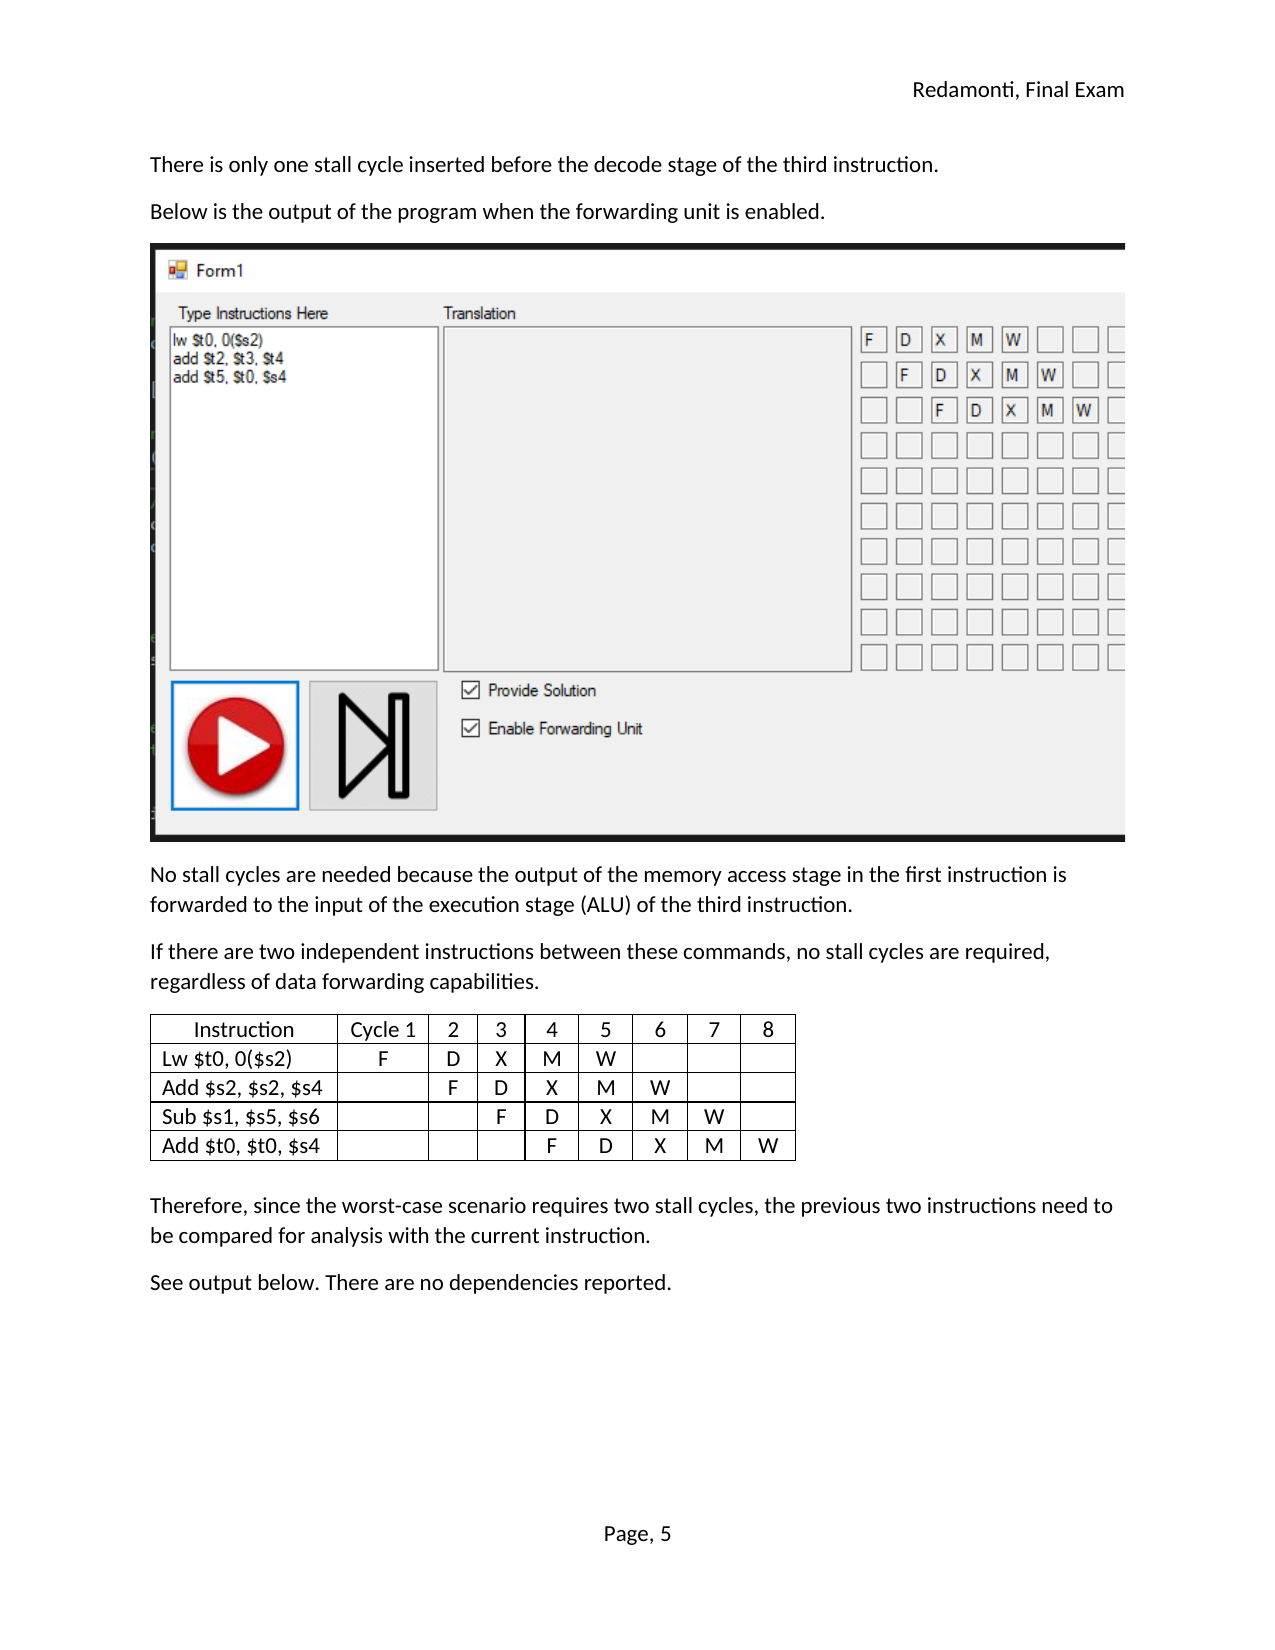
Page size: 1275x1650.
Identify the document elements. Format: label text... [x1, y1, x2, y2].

text See output below. There are no dependencies reported. [150, 1268, 1125, 1296]
table_cell F [526, 1131, 578, 1159]
text Below is the output of the program when the forwarding unit is enabled. [150, 197, 1125, 225]
table_cell Lw $t0, 0($s2) [151, 1044, 337, 1072]
table_header 8 [741, 1015, 795, 1043]
table_cell M [688, 1131, 740, 1159]
table_cell M [633, 1103, 687, 1130]
table_cell [741, 1103, 795, 1130]
table_cell X [526, 1073, 578, 1101]
table_cell [741, 1044, 795, 1072]
table_cell [429, 1103, 477, 1130]
table_cell F [478, 1103, 524, 1130]
table_cell D [526, 1103, 578, 1130]
picture [150, 243, 1125, 842]
text Therefore, since the worst-case scenario requires two stall cycles, the previous two instructions need to be compared for analysis with the current instruction. [150, 1161, 1125, 1249]
table_cell W [688, 1103, 740, 1130]
table_header 3 [478, 1015, 524, 1043]
table_cell [338, 1103, 428, 1130]
table_cell F [338, 1044, 428, 1072]
table_cell W [633, 1073, 687, 1101]
table_cell [688, 1073, 740, 1101]
table_cell X [633, 1131, 687, 1159]
table_header 2 [429, 1015, 477, 1043]
table_header Cycle 1 [338, 1015, 428, 1043]
table_cell W [579, 1044, 632, 1072]
text No stall cycles are needed because the output of the memory access stage in the first instruction is forwarded to the input of the execution stage (ALU) of the third instruction. [150, 860, 1125, 918]
table_cell D [478, 1073, 524, 1101]
table_cell [478, 1131, 524, 1159]
text There is only one stall cycle inserted before the decode stage of the third instruction. [150, 150, 1125, 178]
table_header 7 [688, 1015, 740, 1043]
table_cell [429, 1131, 477, 1159]
table_cell X [478, 1044, 524, 1072]
table_cell [338, 1073, 428, 1101]
table_cell W [741, 1131, 795, 1159]
table_header 5 [579, 1015, 632, 1043]
table_cell [741, 1073, 795, 1101]
table_cell X [579, 1103, 632, 1130]
table_cell Sub $s1, $s5, $s6 [151, 1103, 337, 1130]
table_cell D [429, 1044, 477, 1072]
table_header 6 [633, 1015, 687, 1043]
table_cell Add $t0, $t0, $s4 [151, 1131, 337, 1159]
table_cell Add $s2, $s2, $s4 [151, 1073, 337, 1101]
table_cell M [579, 1073, 632, 1101]
table_cell [688, 1044, 740, 1072]
table_cell F [429, 1073, 477, 1101]
table_header Instruction [151, 1015, 337, 1043]
table_cell [338, 1131, 428, 1159]
text If there are two independent instructions between these commands, no stall cycles are required, regardless of data forwarding capabilities. [150, 937, 1125, 995]
table_cell M [526, 1044, 578, 1072]
table_cell [633, 1044, 687, 1072]
table_header 4 [526, 1015, 578, 1043]
table_cell D [579, 1131, 632, 1159]
